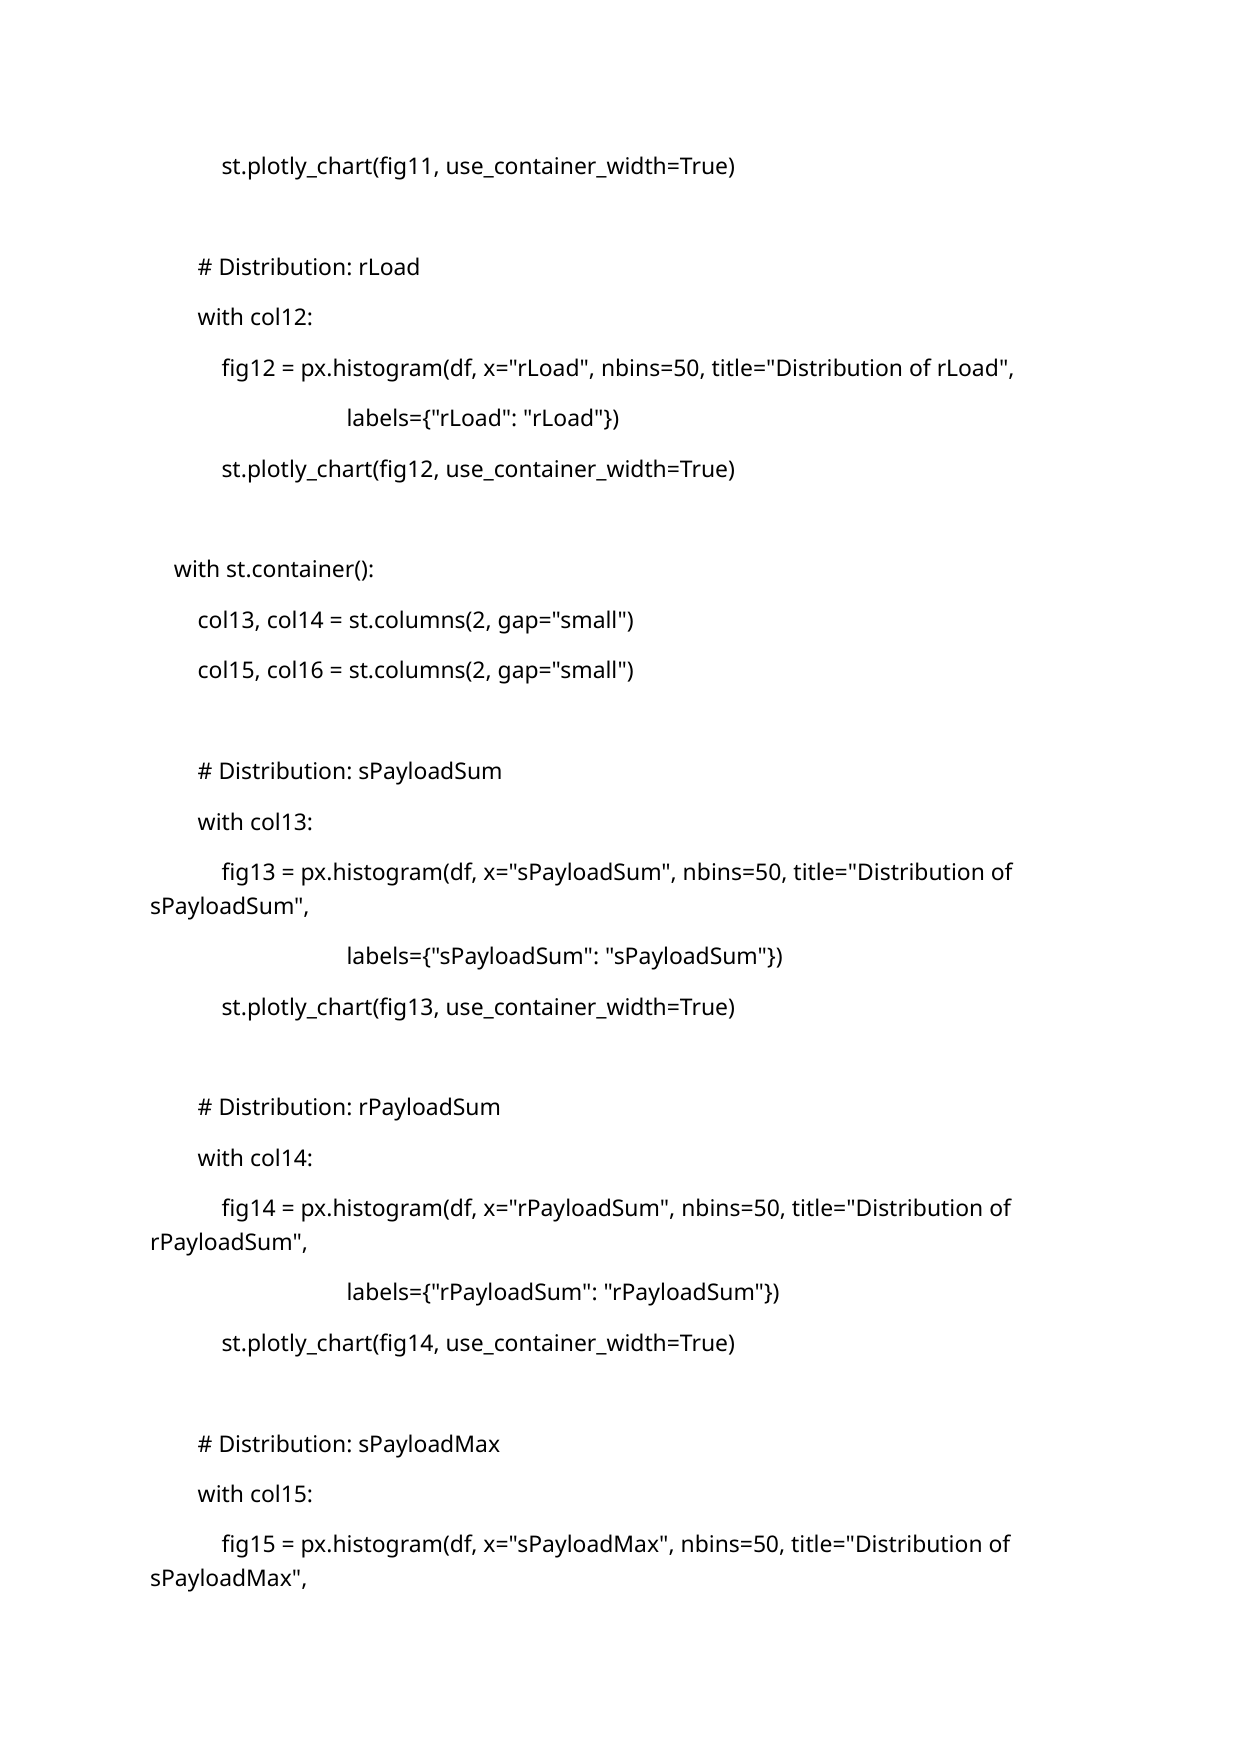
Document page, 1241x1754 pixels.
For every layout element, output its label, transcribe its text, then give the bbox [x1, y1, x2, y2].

text with col13: [150, 805, 1090, 837]
text fig12 = px.histogram(df, x="rLoad", nbins=50, title="Distribution of rLoad", [150, 352, 1090, 383]
text labels={"rLoad": "rLoad"}) [150, 402, 1090, 433]
text with col12: [150, 301, 1090, 332]
text st.plotly_chart(fig13, use_container_width=True) [150, 990, 1090, 1022]
text fig14 = px.histogram(df, x="rPayloadSum", nbins=50, title="Distribution of rPayloadSum", [150, 1192, 1090, 1257]
text col15, col16 = st.columns(2, gap="small") [150, 654, 1090, 685]
text # Distribution: sPayloadSum [150, 755, 1090, 786]
text labels={"sPayloadSum": "sPayloadSum"}) [150, 940, 1090, 971]
text with col15: [150, 1478, 1090, 1509]
text col13, col14 = st.columns(2, gap="small") [150, 604, 1090, 635]
text fig13 = px.histogram(df, x="sPayloadSum", nbins=50, title="Distribution of sPayloadSum", [150, 856, 1090, 921]
text # Distribution: rPayloadSum [150, 1091, 1090, 1122]
text st.plotly_chart(fig14, use_container_width=True) [150, 1327, 1090, 1358]
text st.plotly_chart(fig11, use_container_width=True) [150, 150, 1090, 181]
text with col14: [150, 1142, 1090, 1173]
text # Distribution: sPayloadMax [150, 1427, 1090, 1459]
text st.plotly_chart(fig12, use_container_width=True) [150, 452, 1090, 484]
text fig15 = px.histogram(df, x="sPayloadMax", nbins=50, title="Distribution of sPayloadMax", [150, 1528, 1090, 1593]
text labels={"rPayloadSum": "rPayloadSum"}) [150, 1276, 1090, 1307]
text # Distribution: rLoad [150, 251, 1090, 282]
text with st.container(): [150, 553, 1090, 584]
